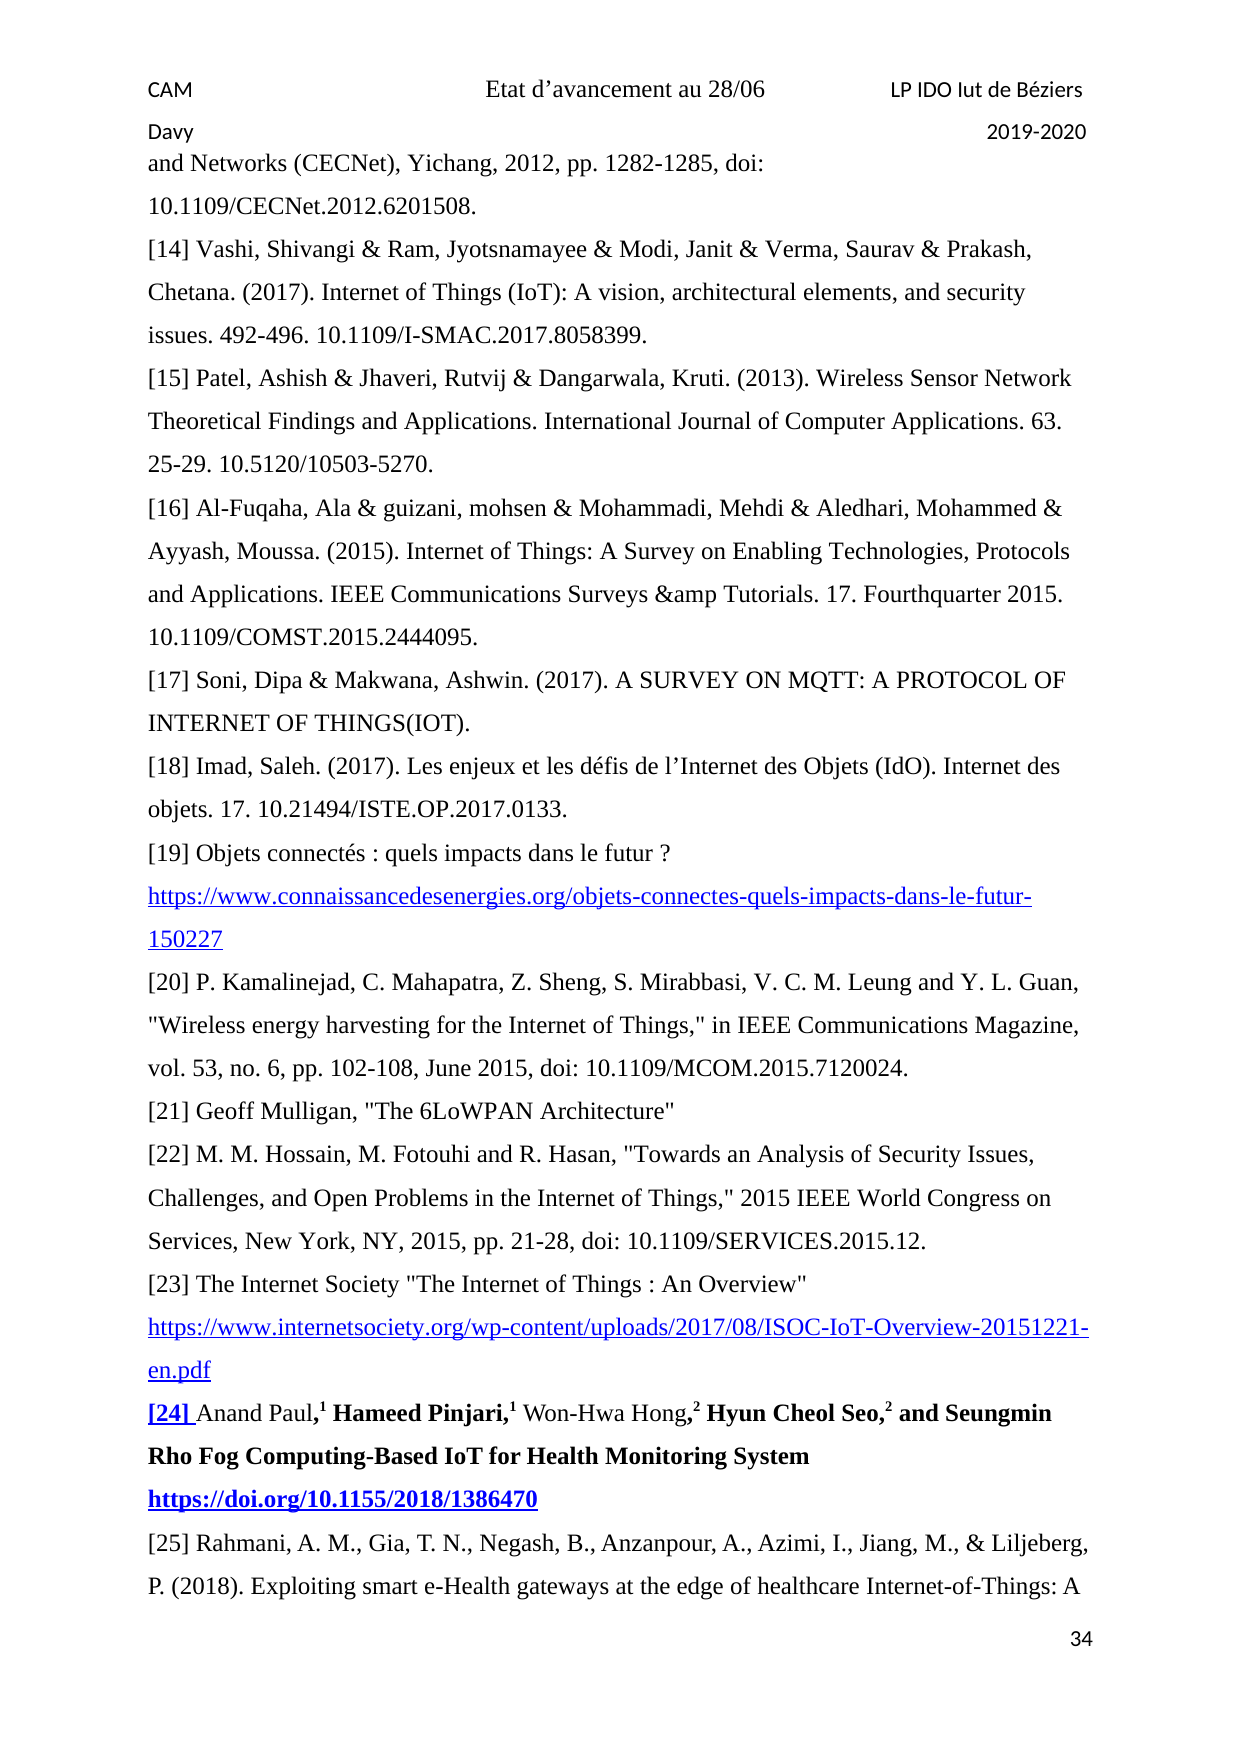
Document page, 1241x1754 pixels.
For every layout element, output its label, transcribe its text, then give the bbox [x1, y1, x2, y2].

text [19] Objets connectés : quels impacts dans le futur ? [148, 838, 1093, 866]
text [17] Soni, Dipa & Makwana, Ashwin. (2017). A SURVEY ON MQTT: A PROTOCOL OF INTERNET OF THINGS(IOT). [148, 665, 1093, 737]
subtitle [24] Anand Paul,1 Hameed Pinjari,1 Won-Hwa Hong,2 Hyun Cheol Seo,2 and Seungmin Rho Fog Computing-Based IoT for Health Monitoring System [148, 1398, 1093, 1470]
text https://www.internetsociety.org/wp-content/uploads/2017/08/ISOC-IoT-Overview-20151221-en.pdf [148, 1312, 1093, 1384]
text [148, 148, 1093, 219]
subtitle https://doi.org/10.1155/2018/1386470 [148, 1484, 1093, 1513]
text https://www.connaissancedesenergies.org/objets-connectes-quels-impacts-dans-le-futur-150227 [148, 881, 1093, 953]
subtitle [148, 1528, 1093, 1599]
text [23] The Internet Society "The Internet of Things : An Overview" [148, 1269, 1093, 1298]
text [14] Vashi, Shivangi & Ram, Jyotsnamayee & Modi, Janit & Verma, Saurav & Prakash, Chetana. (2017). Internet of Things (IoT): A vision, architectural elements, and security issues. 492-496. 10.1109/I-SMAC.2017.8058399. [148, 234, 1093, 349]
text [21] Geoff Mulligan, "The 6LoWPAN Architecture" [148, 1096, 1093, 1125]
text [18] Imad, Saleh. (2017). Les enjeux et les défis de l’Internet des Objets (IdO). Internet des objets. 17. 10.21494/ISTE.OP.2017.0133. [148, 751, 1093, 823]
text [22] M. M. Hossain, M. Fotouhi and R. Hasan, "Towards an Analysis of Security Issues, Challenges, and Open Problems in the Internet of Things," 2015 IEEE World Congress on Services, New York, NY, 2015, pp. 21-28, doi: 10.1109/SERVICES.2015.12. [148, 1139, 1093, 1254]
text [15] Patel, Ashish & Jhaveri, Rutvij & Dangarwala, Kruti. (2013). Wireless Sensor Network Theoretical Findings and Applications. International Journal of Computer Applications. 63. 25-29. 10.5120/10503-5270. [148, 363, 1093, 478]
text [16] Al-Fuqaha, Ala & guizani, mohsen & Mohammadi, Mehdi & Aledhari, Mohammed & Ayyash, Moussa. (2015). Internet of Things: A Survey on Enabling Technologies, Protocols and Applications. IEEE Communications Surveys &amp Tutorials. 17. Fourthquarter 2015. 10.1109/COMST.2015.2444095. [148, 493, 1093, 651]
text [20] P. Kamalinejad, C. Mahapatra, Z. Sheng, S. Mirabbasi, V. C. M. Leung and Y. L. Guan, "Wireless energy harvesting for the Internet of Things," in IEEE Communications Magazine, vol. 53, no. 6, pp. 102-108, June 2015, doi: 10.1109/MCOM.2015.7120024. [148, 967, 1093, 1082]
